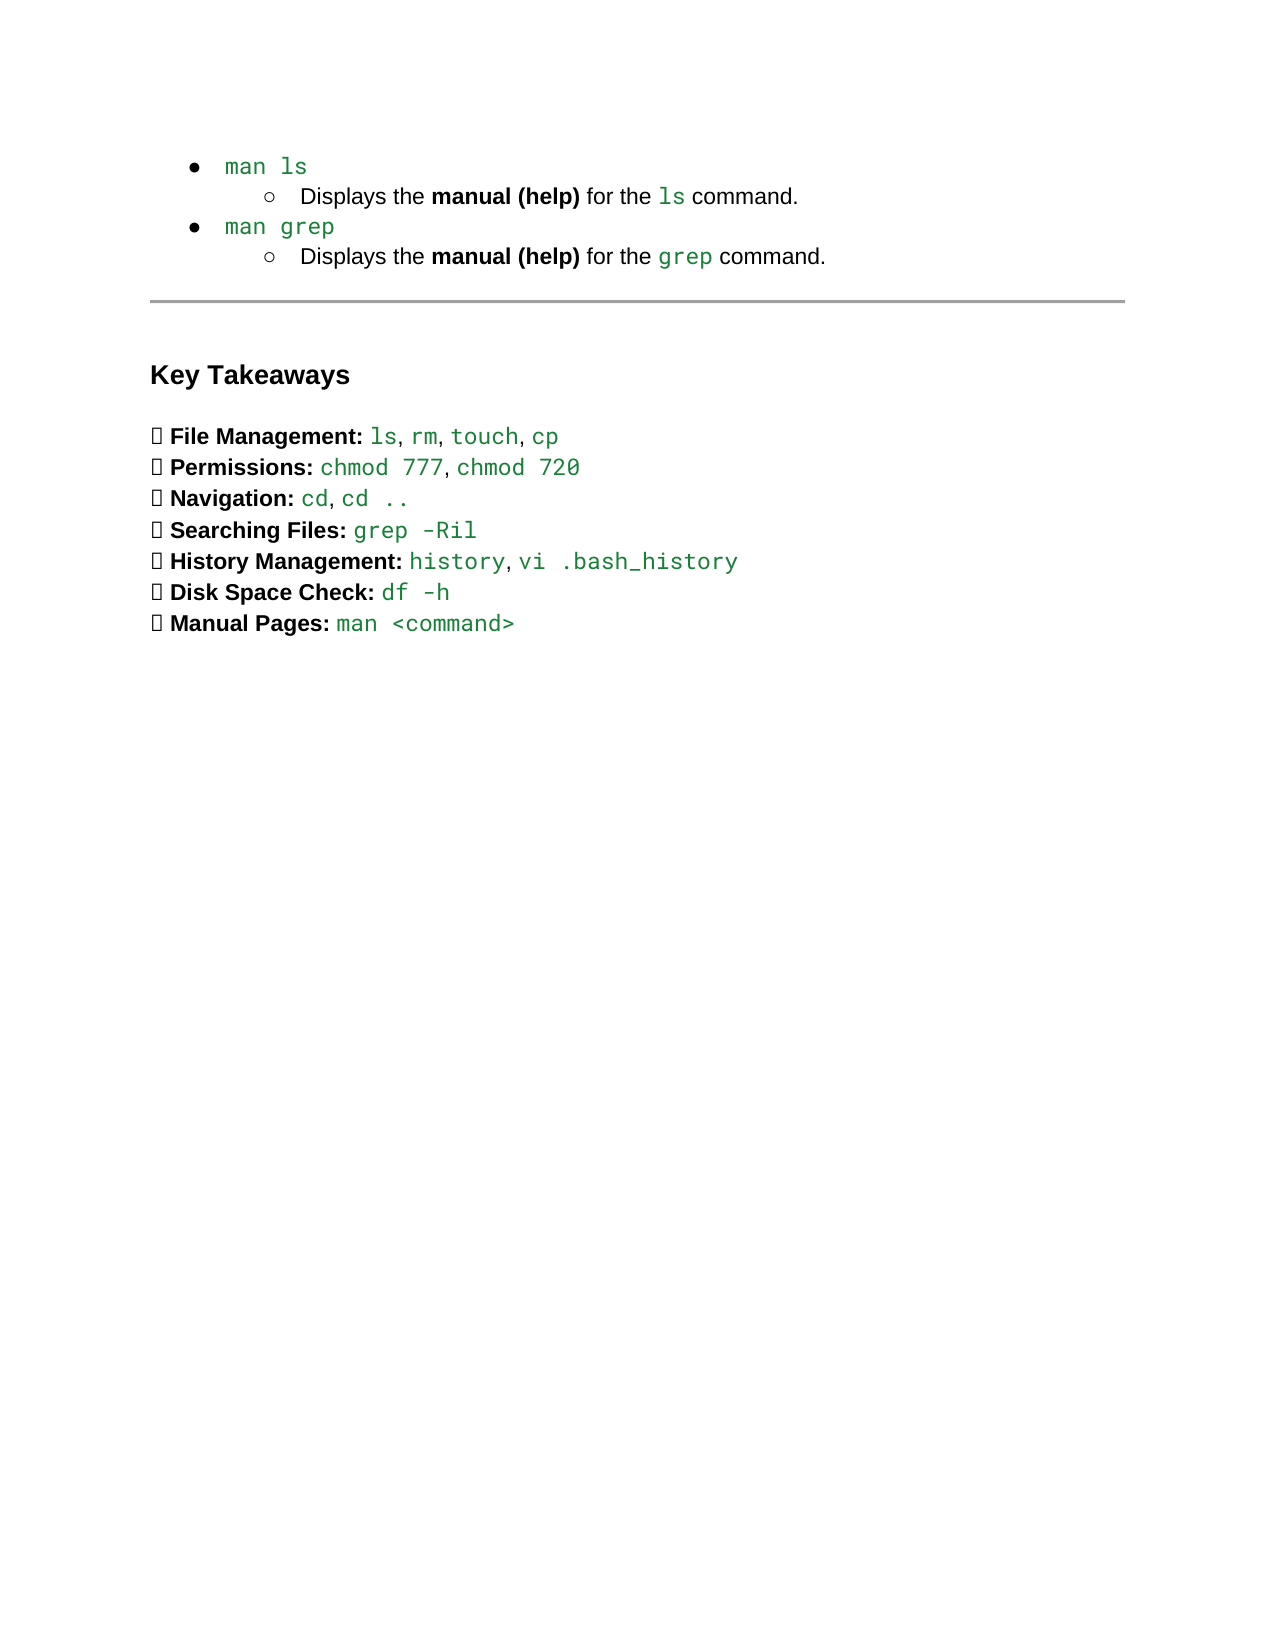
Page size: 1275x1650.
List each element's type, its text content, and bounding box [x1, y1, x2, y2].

subtitle Key Takeaways [150, 359, 1125, 391]
list man grep [187, 210, 1125, 241]
list man ls [187, 150, 1125, 180]
text ✅ File Management: ls, rm, touch, cp ✅ Permissions: chmod 777, chmod 720 ✅ Navigation: cd, cd .. ✅ Searching Files: grep -Ril ✅ History Management: history, vi .bash_history ✅ Disk Space Check: df -h ✅ Manual Pages: man <command> [150, 420, 1125, 638]
list Displays the manual (help) for the grep command. [262, 241, 1125, 271]
list Displays the manual (help) for the ls command. [262, 180, 1125, 210]
